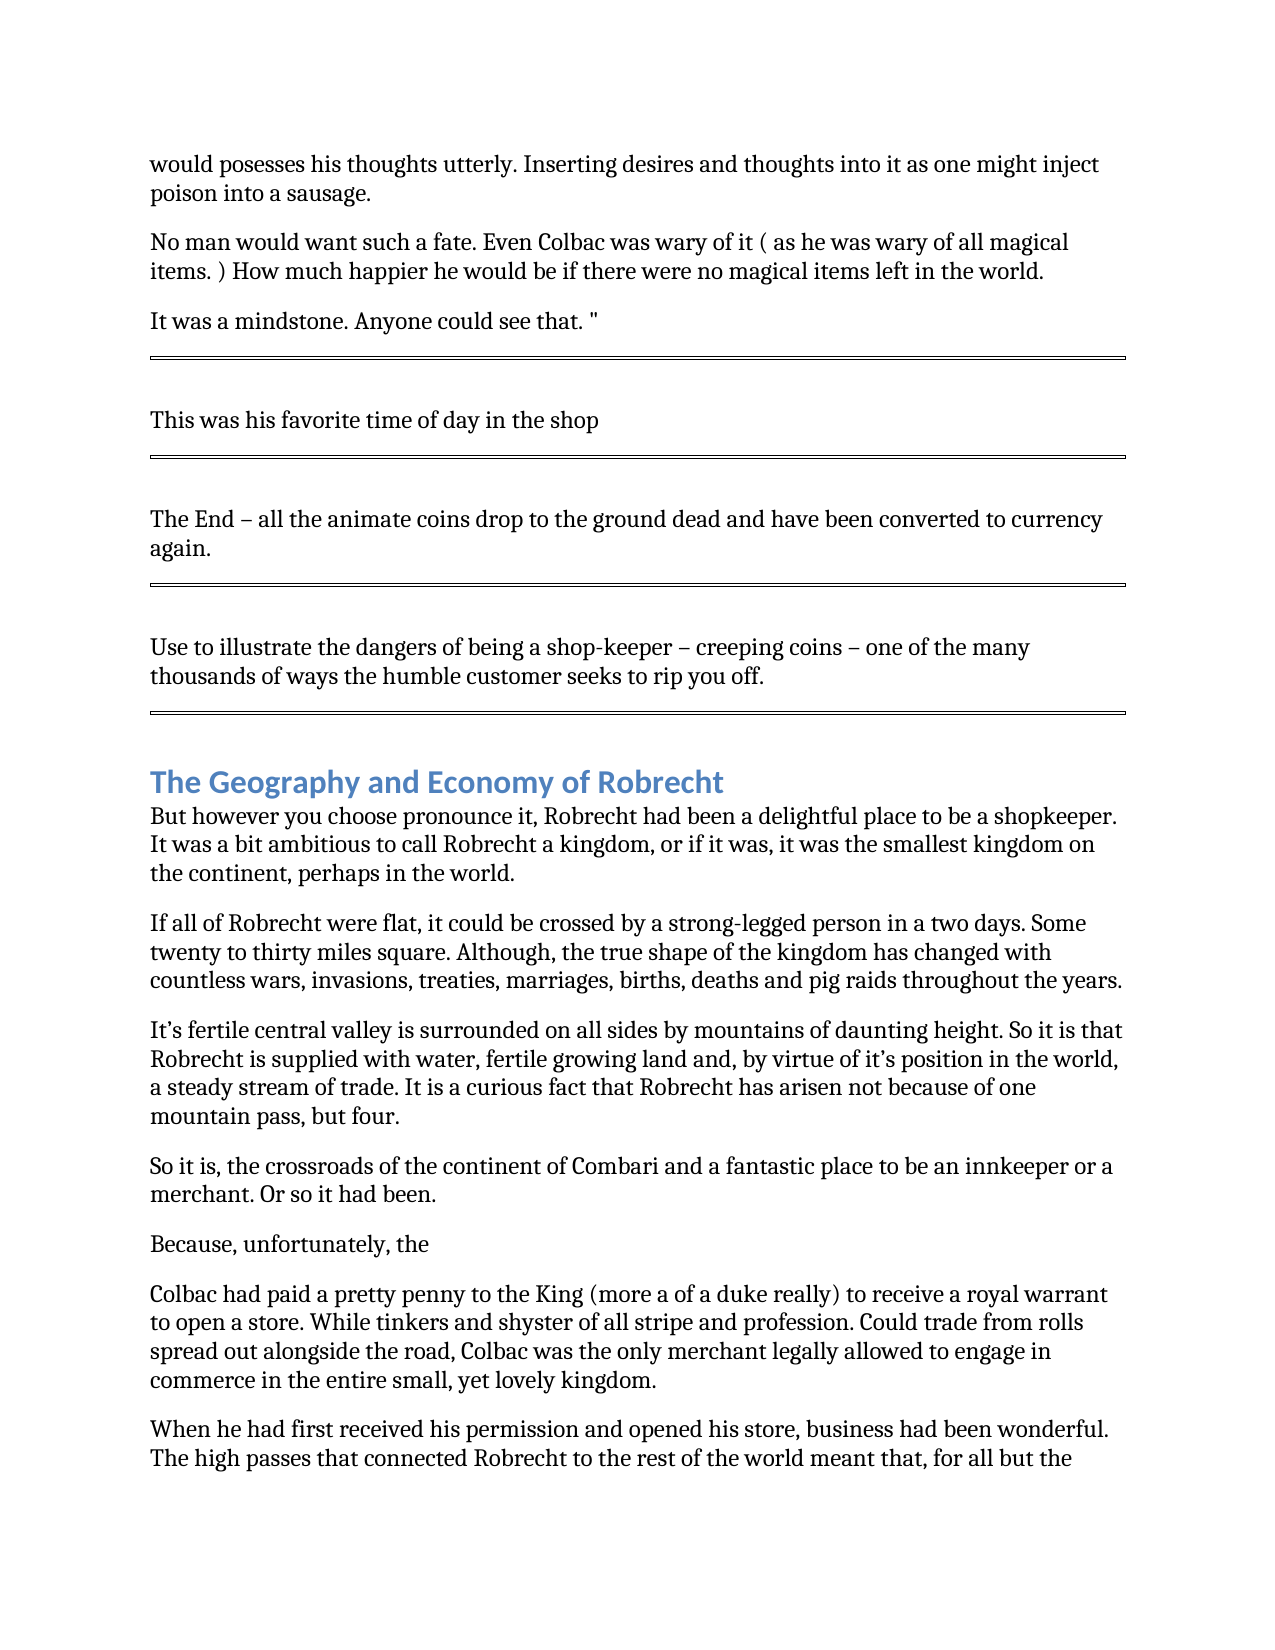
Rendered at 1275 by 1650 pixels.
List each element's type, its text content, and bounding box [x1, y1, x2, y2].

text This was his favorite time of day in the shop [150, 406, 1125, 434]
text Colbac had paid a pretty penny to the King (more a of a duke really) to receive a royal warrant to open a store. While tinkers and shyster of all stripe and profession. Could trade from rolls spread out alongside the road, Colbac was the only merchant legally allowed to engage in commerce in the entire small, yet lovely kingdom. [150, 1279, 1125, 1394]
text Because, unfortunately, the [150, 1230, 1125, 1259]
text No man would want such a fate. Even Colbac was wary of it ( as he was wary of all magical items. ) How much happier he would be if there were no magical items left in the world. [150, 228, 1125, 286]
text It was a mindstone. Anyone could see that. " [150, 307, 1125, 335]
text The End – all the animate coins drop to the ground dead and have been converted to currency again. [150, 505, 1125, 562]
text Use to illustrate the dangers of being a shop-keeper – creeping coins – one of the many thousands of ways the humble customer seeks to rip you off. [150, 633, 1125, 690]
text So it is, the crossroads of the continent of Combari and a fantastic place to be an innkeeper or a merchant. Or so it had been. [150, 1152, 1125, 1209]
text But however you choose pronounce it, Robrecht had been a delightful place to be a shopkeeper. It was a bit ambitious to call Robrecht a kingdom, or if it was, it was the smallest kingdom on the continent, perhaps in the world. [150, 802, 1125, 888]
text If all of Robrecht were flat, it could be crossed by a strong-legged person in a two days. Some twenty to thirty miles square. Although, the true shape of the kingdom has changed with countless wars, invasions, treaties, marriages, births, deaths and pig raids throughout the years. [150, 909, 1125, 995]
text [150, 1415, 1125, 1473]
subtitle The Geography and Economy of Robrecht [150, 761, 1125, 802]
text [150, 150, 1125, 207]
text It’s fertile central valley is surrounded on all sides by mountains of daunting height. So it is that Robrecht is supplied with water, fertile growing land and, by virtue of it’s position in the world, a steady stream of trade. It is a curious fact that Robrecht has arisen not because of one mountain pass, but four. [150, 1016, 1125, 1131]
